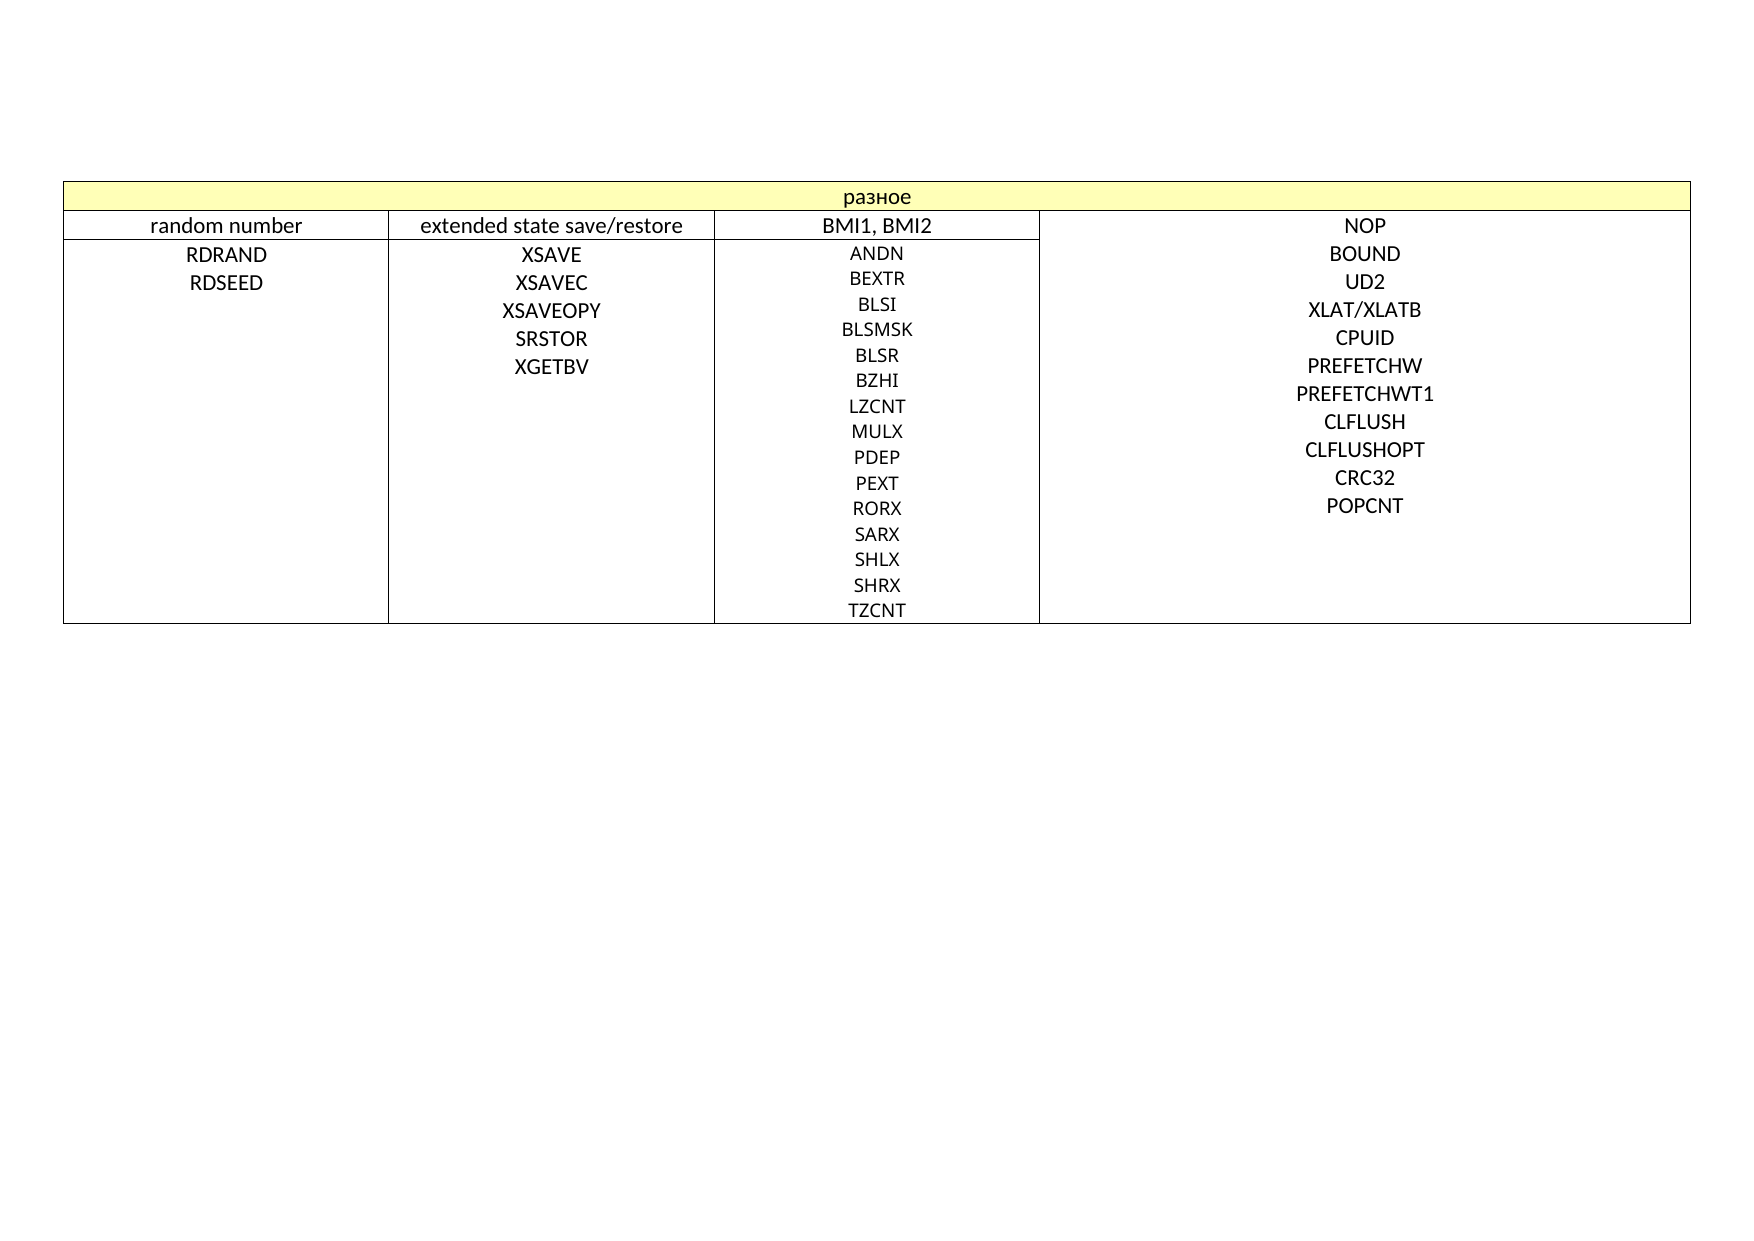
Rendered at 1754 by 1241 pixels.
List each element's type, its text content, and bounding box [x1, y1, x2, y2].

table_cell random number [64, 211, 388, 239]
table_cell BMI1, BMI2 [715, 211, 1039, 239]
table_header разное [64, 182, 1690, 210]
table_cell XSAVE XSAVEC XSAVEOPY SRSTOR XGETBV [389, 240, 714, 623]
table_cell NOP BOUND UD2 XLAT/XLATB CPUID PREFETCHW PREFETCHWT1 CLFLUSH CLFLUSHOPT CRC32 POPCNT [1040, 211, 1690, 623]
table_cell extended state save/restore [389, 211, 714, 239]
table_cell ANDN BEXTR BLSI BLSMSK BLSR BZHI LZCNT MULX PDEP PEXT RORX SARX SHLX SHRX TZCNT [715, 240, 1039, 623]
table_cell RDRAND RDSEED [64, 240, 388, 623]
